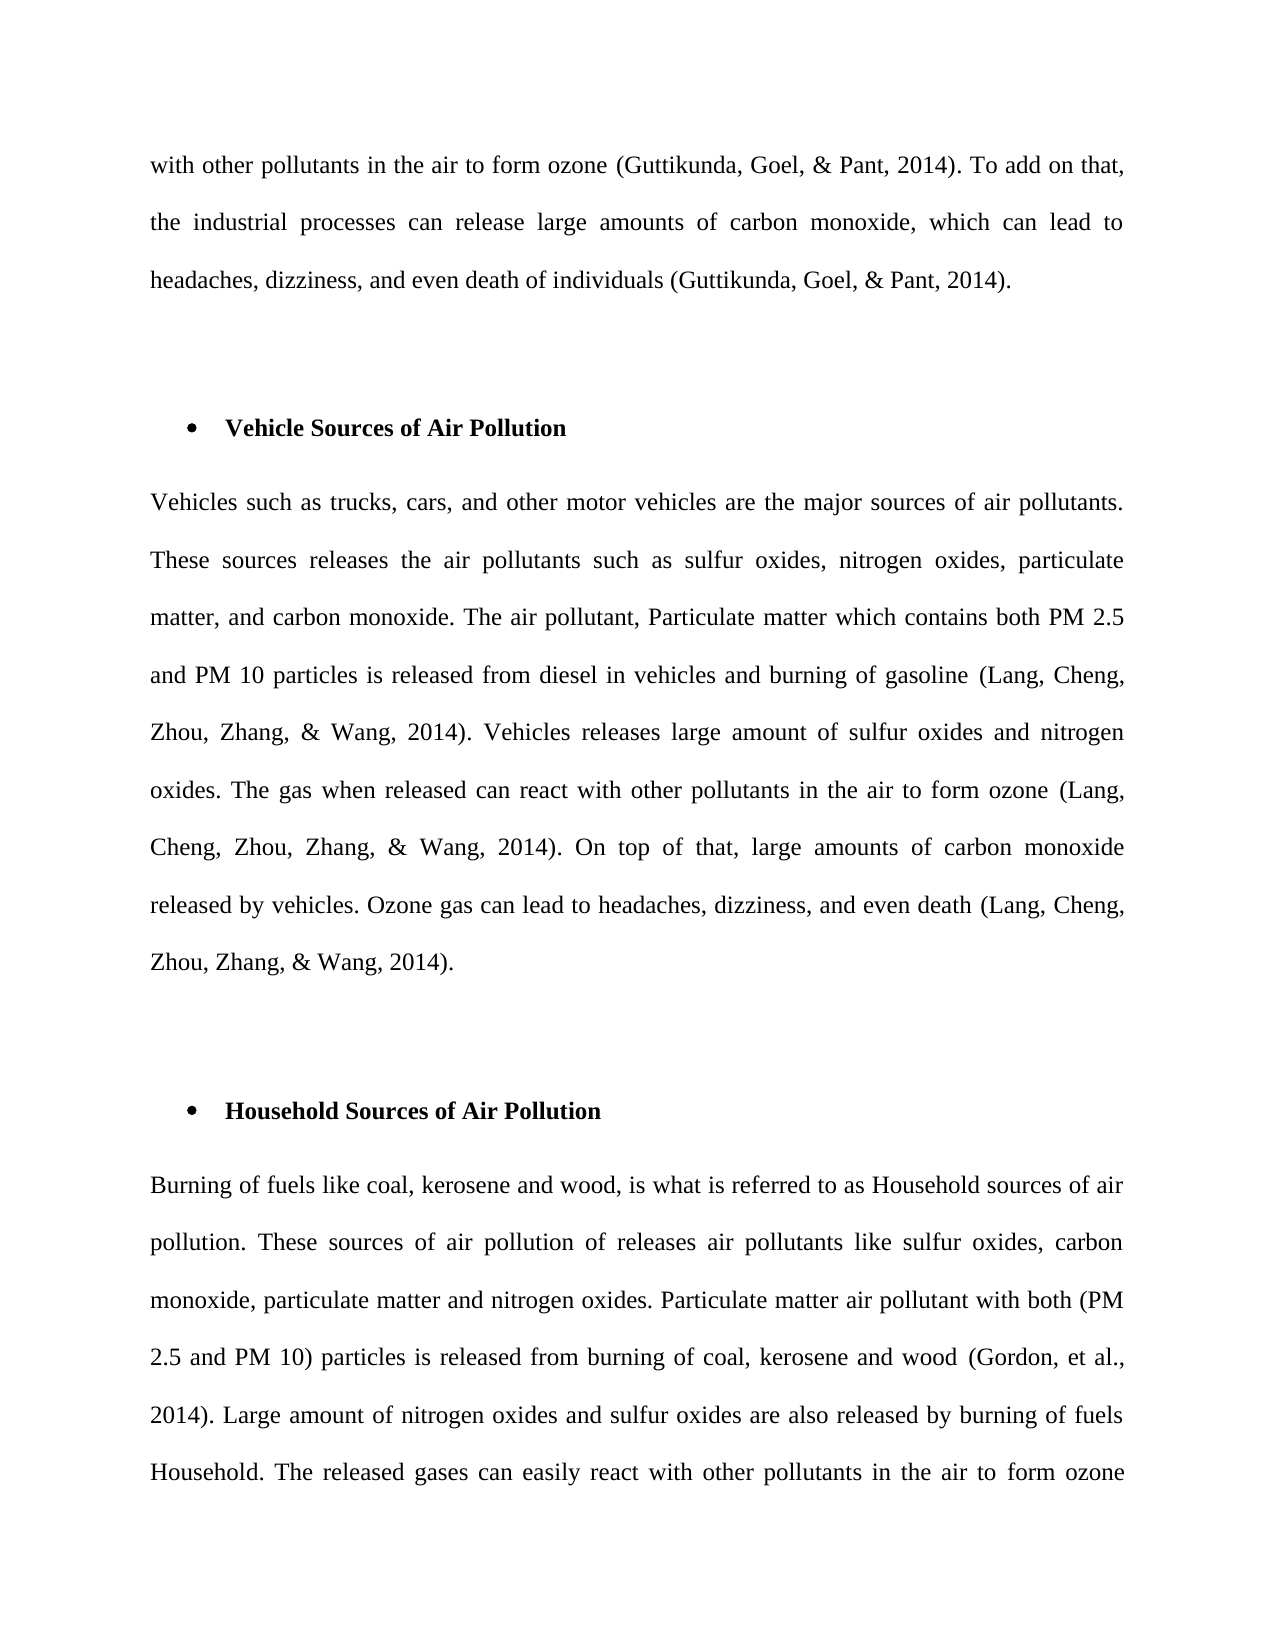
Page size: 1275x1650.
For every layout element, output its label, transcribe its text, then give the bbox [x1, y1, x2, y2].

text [150, 1170, 1125, 1486]
text Vehicles such as trucks, cars, and other motor vehicles are the major sources of air pollutants. These sources releases the air pollutants such as sulfur oxides, nitrogen oxides, particulate matter, and carbon monoxide. The air pollutant, Particulate matter which contains both PM 2.5 and PM 10 particles is released from diesel in vehicles and burning of gasoline . Vehicles releases large amount of sulfur oxides and nitrogen oxides. The gas when released can react with other pollutants in the air to form ozone . On top of that, large amounts of carbon monoxide released by vehicles. Ozone gas can lead to headaches, dizziness, and even death . [150, 487, 1125, 976]
list Household Sources of Air Pollution [187, 1096, 1125, 1124]
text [150, 150, 1125, 294]
list Vehicle Sources of Air Pollution [187, 413, 1125, 442]
